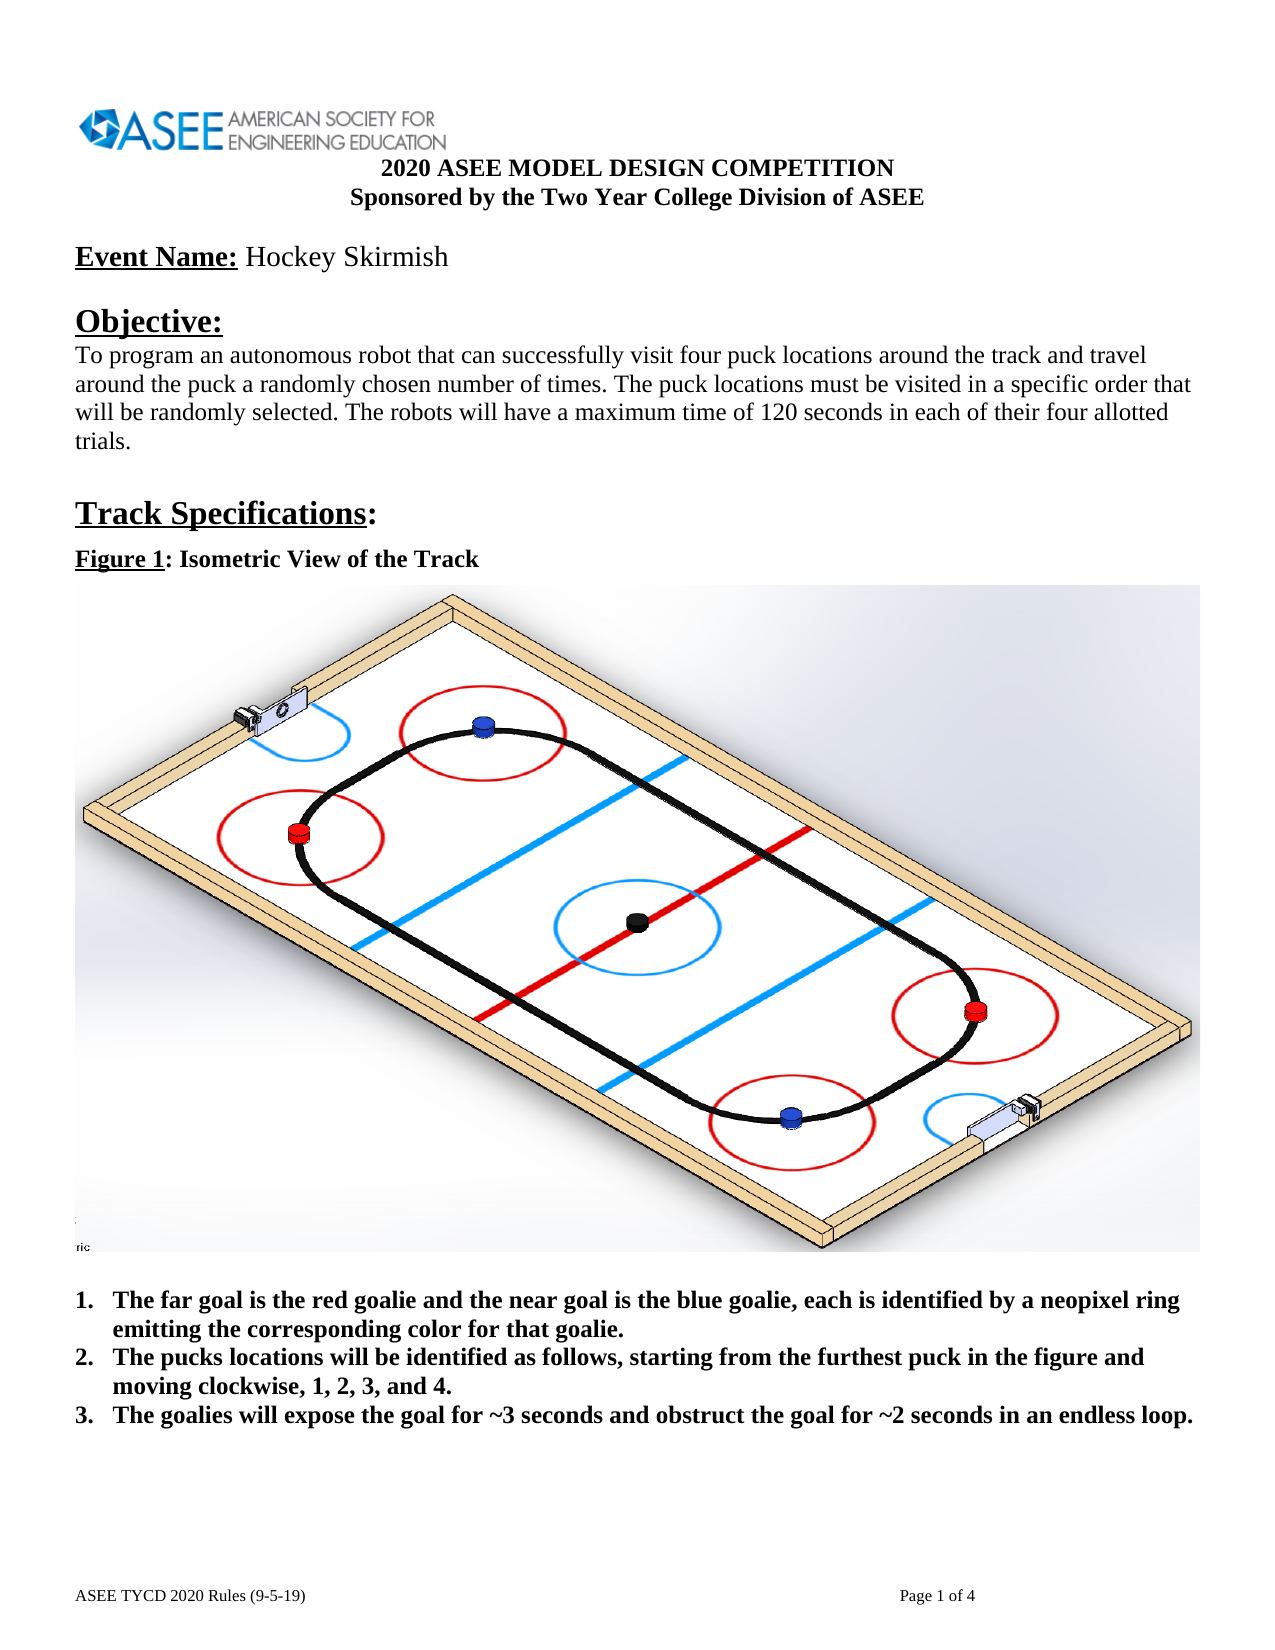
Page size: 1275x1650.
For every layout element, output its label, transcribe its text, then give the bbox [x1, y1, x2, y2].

list The pucks locations will be identified as follows, starting from the furthest puck in the figure and moving clockwise, 1, 2, 3, and 4. [75, 1342, 1200, 1400]
text 2020 ASEE MODEL DESIGN COMPETITION [75, 153, 1200, 182]
text Track Specifications: [75, 493, 1200, 532]
text Event Name: Hockey Skirmish [75, 239, 1200, 273]
text Sponsored by the Two Year College Division of ASEE [75, 182, 1200, 211]
text Figure 1: Isometric View of the Track [75, 544, 1200, 573]
text Objective: [75, 302, 1200, 340]
picture [75, 585, 1200, 1252]
list The far goal is the red goalie and the near goal is the blue goalie, each is identified by a neopixel ring emitting the corresponding color for that goalie. [75, 1285, 1200, 1342]
text To program an autonomous robot that can successfully visit four puck locations around the track and travel around the puck a randomly chosen number of times. The puck locations must be visited in a specific order that will be randomly selected. The robots will have a maximum time of 120 seconds in each of their four allotted trials. [75, 340, 1200, 455]
list The goalies will expose the goal for ~3 seconds and obstruct the goal for ~2 seconds in an endless loop. [75, 1400, 1200, 1429]
picture [75, 108, 454, 153]
